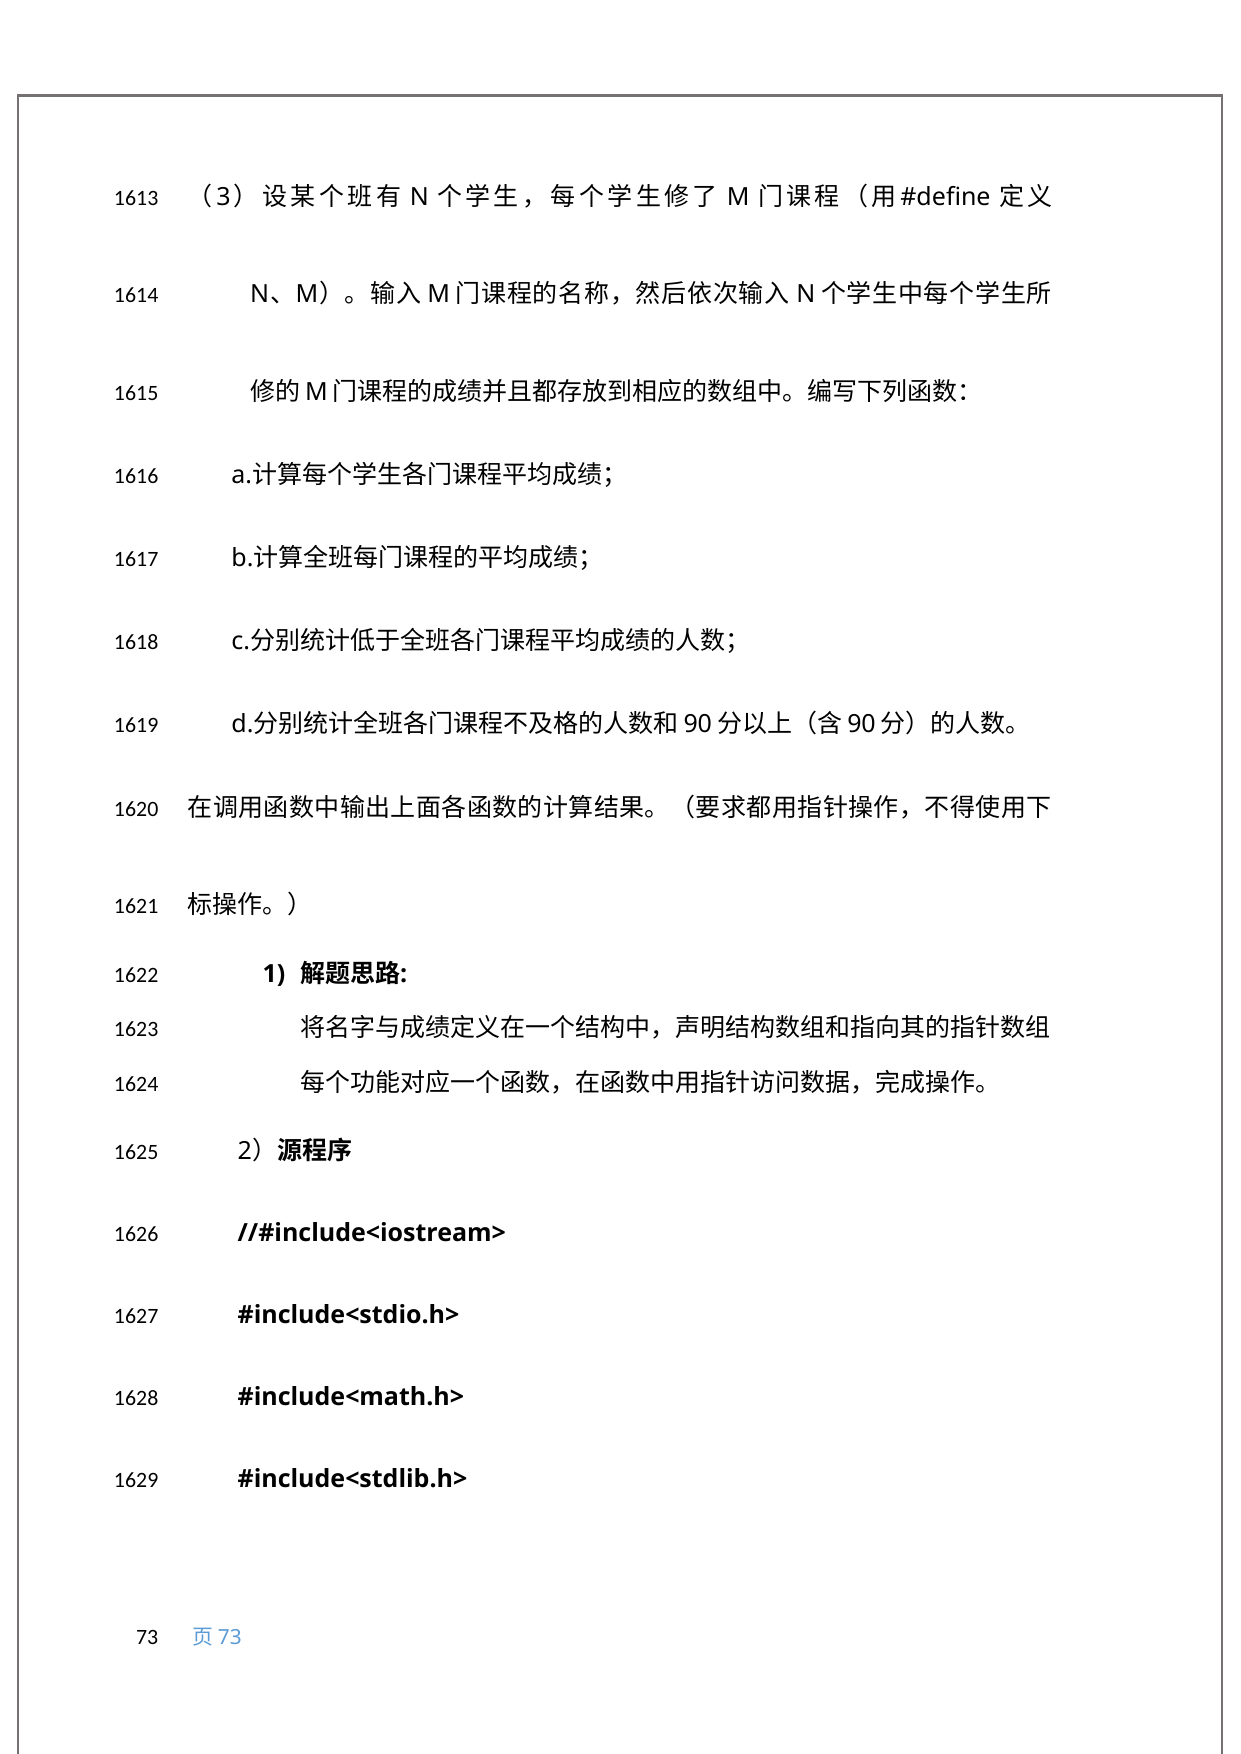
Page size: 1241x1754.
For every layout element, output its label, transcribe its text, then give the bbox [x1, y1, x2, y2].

text #include<math.h> [187, 1363, 1053, 1428]
text 在调用函数中输出上面各函数的计算结果。（要求都用指针操作，不得使用下标操作。） [187, 773, 1053, 935]
text a.计算每个学生各门课程平均成绩； [231, 440, 1053, 505]
text #include<stdio.h> [187, 1281, 1053, 1346]
text b.计算全班每门课程的平均成绩； [231, 523, 1053, 588]
text （3）设某个班有N个学生，每个学生修了M门课程（用#define定义N、M）。输入M门课程的名称，然后依次输入N个学生中每个学生所修的M门课程的成绩并且都存放到相应的数组中。编写下列函数： [187, 162, 1053, 422]
text //#include<iostream> [187, 1199, 1053, 1264]
text 2）源程序 [187, 1116, 1053, 1181]
list 将名字与成绩定义在一个结构中，声明结构数组和指向其的指针数组，每个功能对应一个函数，在函数中用指针访问数据，完成操作。 [300, 1008, 1053, 1098]
text d.分别统计全班各门课程不及格的人数和90分以上（含90分）的人数。 [187, 689, 1053, 754]
list 解题思路: [262, 953, 1053, 989]
text c.分别统计低于全班各门课程平均成绩的人数； [231, 606, 1053, 671]
text #include<stdlib.h> [187, 1445, 1053, 1510]
